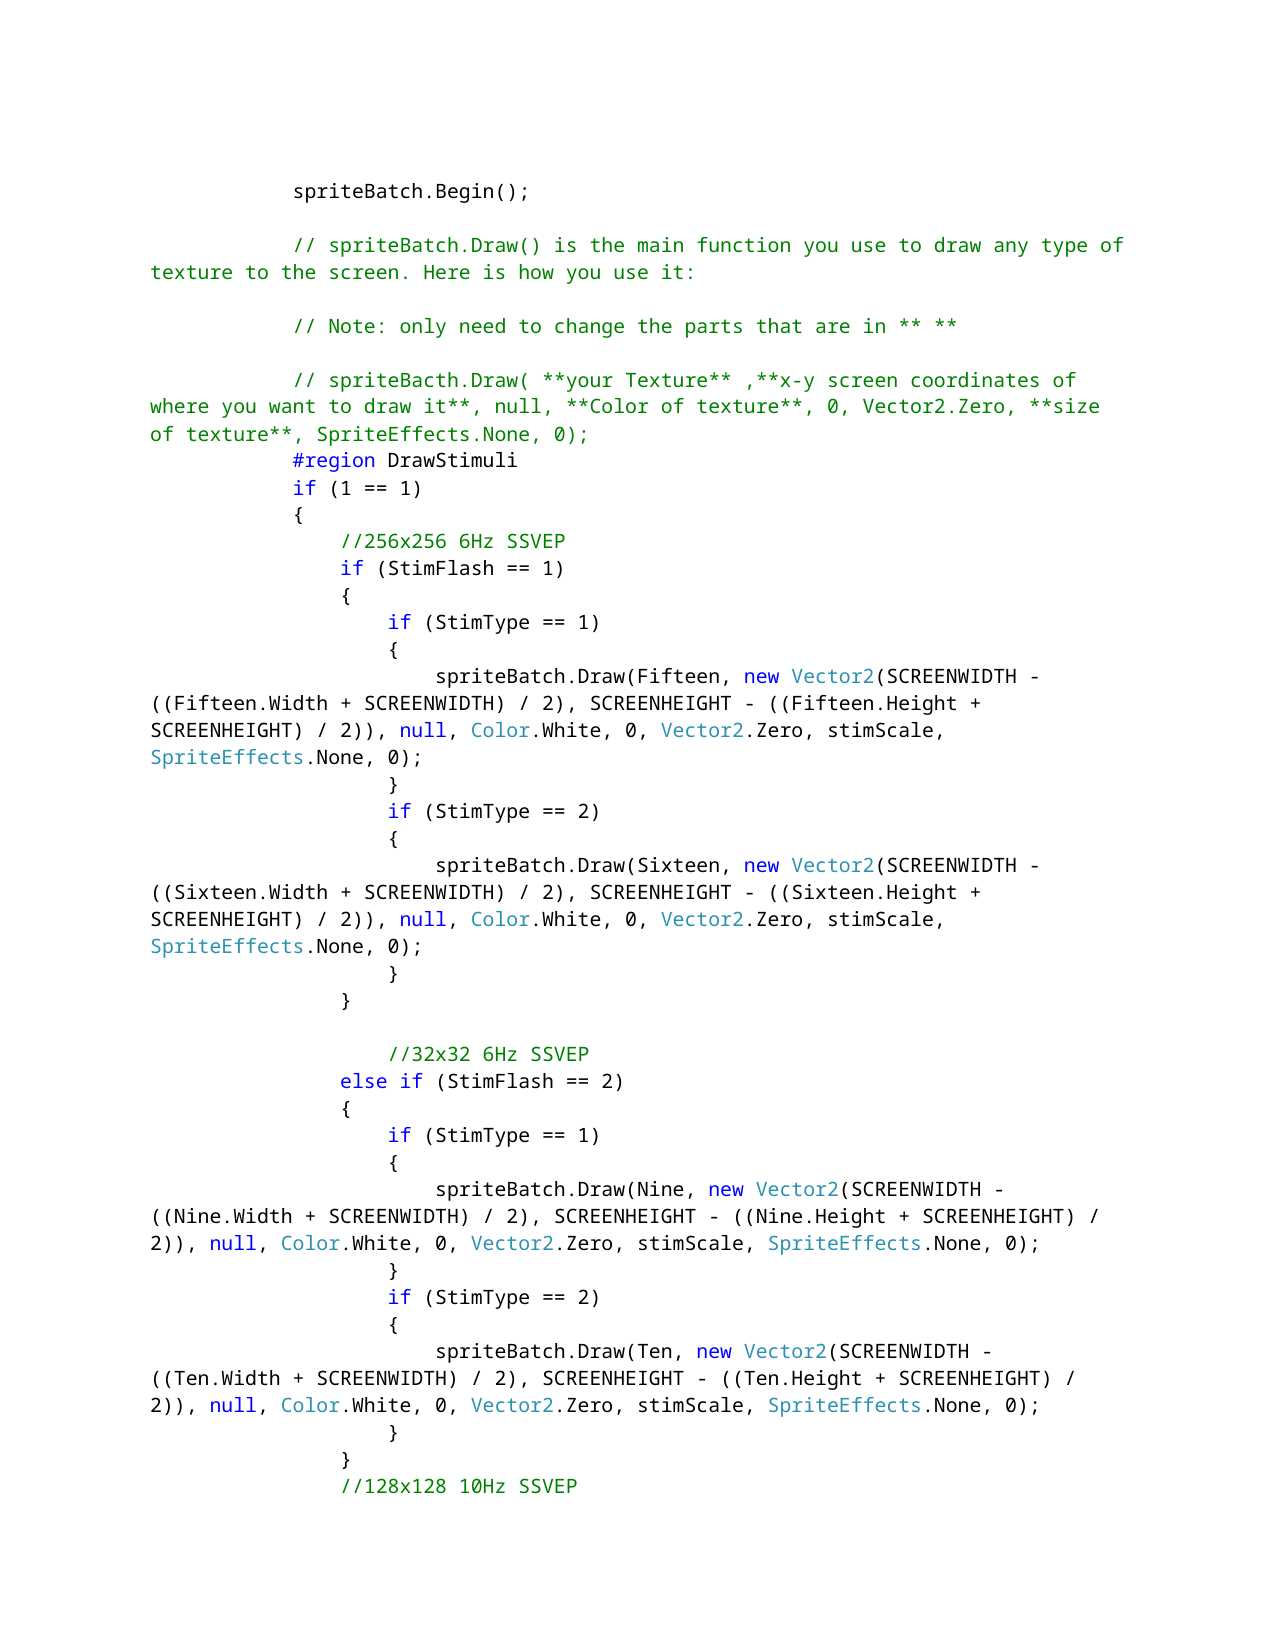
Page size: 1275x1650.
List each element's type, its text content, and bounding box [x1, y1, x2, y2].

text } [150, 771, 1125, 797]
text if (StimType == 2) [150, 1283, 1125, 1310]
text { [150, 582, 1125, 609]
text } [150, 959, 1125, 986]
text else if (StimFlash == 2) [150, 1067, 1125, 1094]
text } [150, 1445, 1125, 1472]
text //256x256 6Hz SSVEP [150, 528, 1125, 555]
text spriteBatch.Draw(Fifteen, new Vector2(SCREENWIDTH - ((Fifteen.Width + SCREENWIDTH) / 2), SCREENHEIGHT - ((Fifteen.Height + SCREENHEIGHT) / 2)), null, Color.White, 0, Vector2.Zero, stimScale, SpriteEffects.None, 0); [150, 663, 1125, 771]
text } [150, 986, 1125, 1013]
text //128x128 10Hz SSVEP [150, 1472, 1125, 1499]
text spriteBatch.Draw(Ten, new Vector2(SCREENWIDTH - ((Ten.Width + SCREENWIDTH) / 2), SCREENHEIGHT - ((Ten.Height + SCREENHEIGHT) / 2)), null, Color.White, 0, Vector2.Zero, stimScale, SpriteEffects.None, 0); [150, 1337, 1125, 1418]
text { [150, 1148, 1125, 1175]
text #region DrawStimuli [150, 447, 1125, 474]
text // spriteBatch.Draw() is the main function you use to draw any type of texture to the screen. Here is how you use it: [150, 231, 1125, 285]
text if (StimType == 1) [150, 1121, 1125, 1148]
text //32x32 6Hz SSVEP [150, 1040, 1125, 1067]
text spriteBatch.Draw(Nine, new Vector2(SCREENWIDTH - ((Nine.Width + SCREENWIDTH) / 2), SCREENHEIGHT - ((Nine.Height + SCREENHEIGHT) / 2)), null, Color.White, 0, Vector2.Zero, stimScale, SpriteEffects.None, 0); [150, 1175, 1125, 1256]
text spriteBatch.Draw(Sixteen, new Vector2(SCREENWIDTH - ((Sixteen.Width + SCREENWIDTH) / 2), SCREENHEIGHT - ((Sixteen.Height + SCREENHEIGHT) / 2)), null, Color.White, 0, Vector2.Zero, stimScale, SpriteEffects.None, 0); [150, 851, 1125, 959]
text { [150, 1310, 1125, 1337]
text spriteBatch.Begin(); [150, 177, 1125, 204]
text { [150, 824, 1125, 851]
text } [150, 1256, 1125, 1283]
text } [150, 1418, 1125, 1445]
text if (StimFlash == 1) [150, 555, 1125, 582]
text // Note: only need to change the parts that are in ** ** [150, 312, 1125, 339]
text { [150, 1094, 1125, 1121]
text { [150, 501, 1125, 528]
text if (StimType == 1) [150, 609, 1125, 636]
text // spriteBacth.Draw( **your Texture** ,**x-y screen coordinates of where you want to draw it**, null, **Color of texture**, 0, Vector2.Zero, **size of texture**, SpriteEffects.None, 0); [150, 366, 1125, 447]
text { [150, 636, 1125, 663]
text if (1 == 1) [150, 474, 1125, 501]
text if (StimType == 2) [150, 797, 1125, 824]
